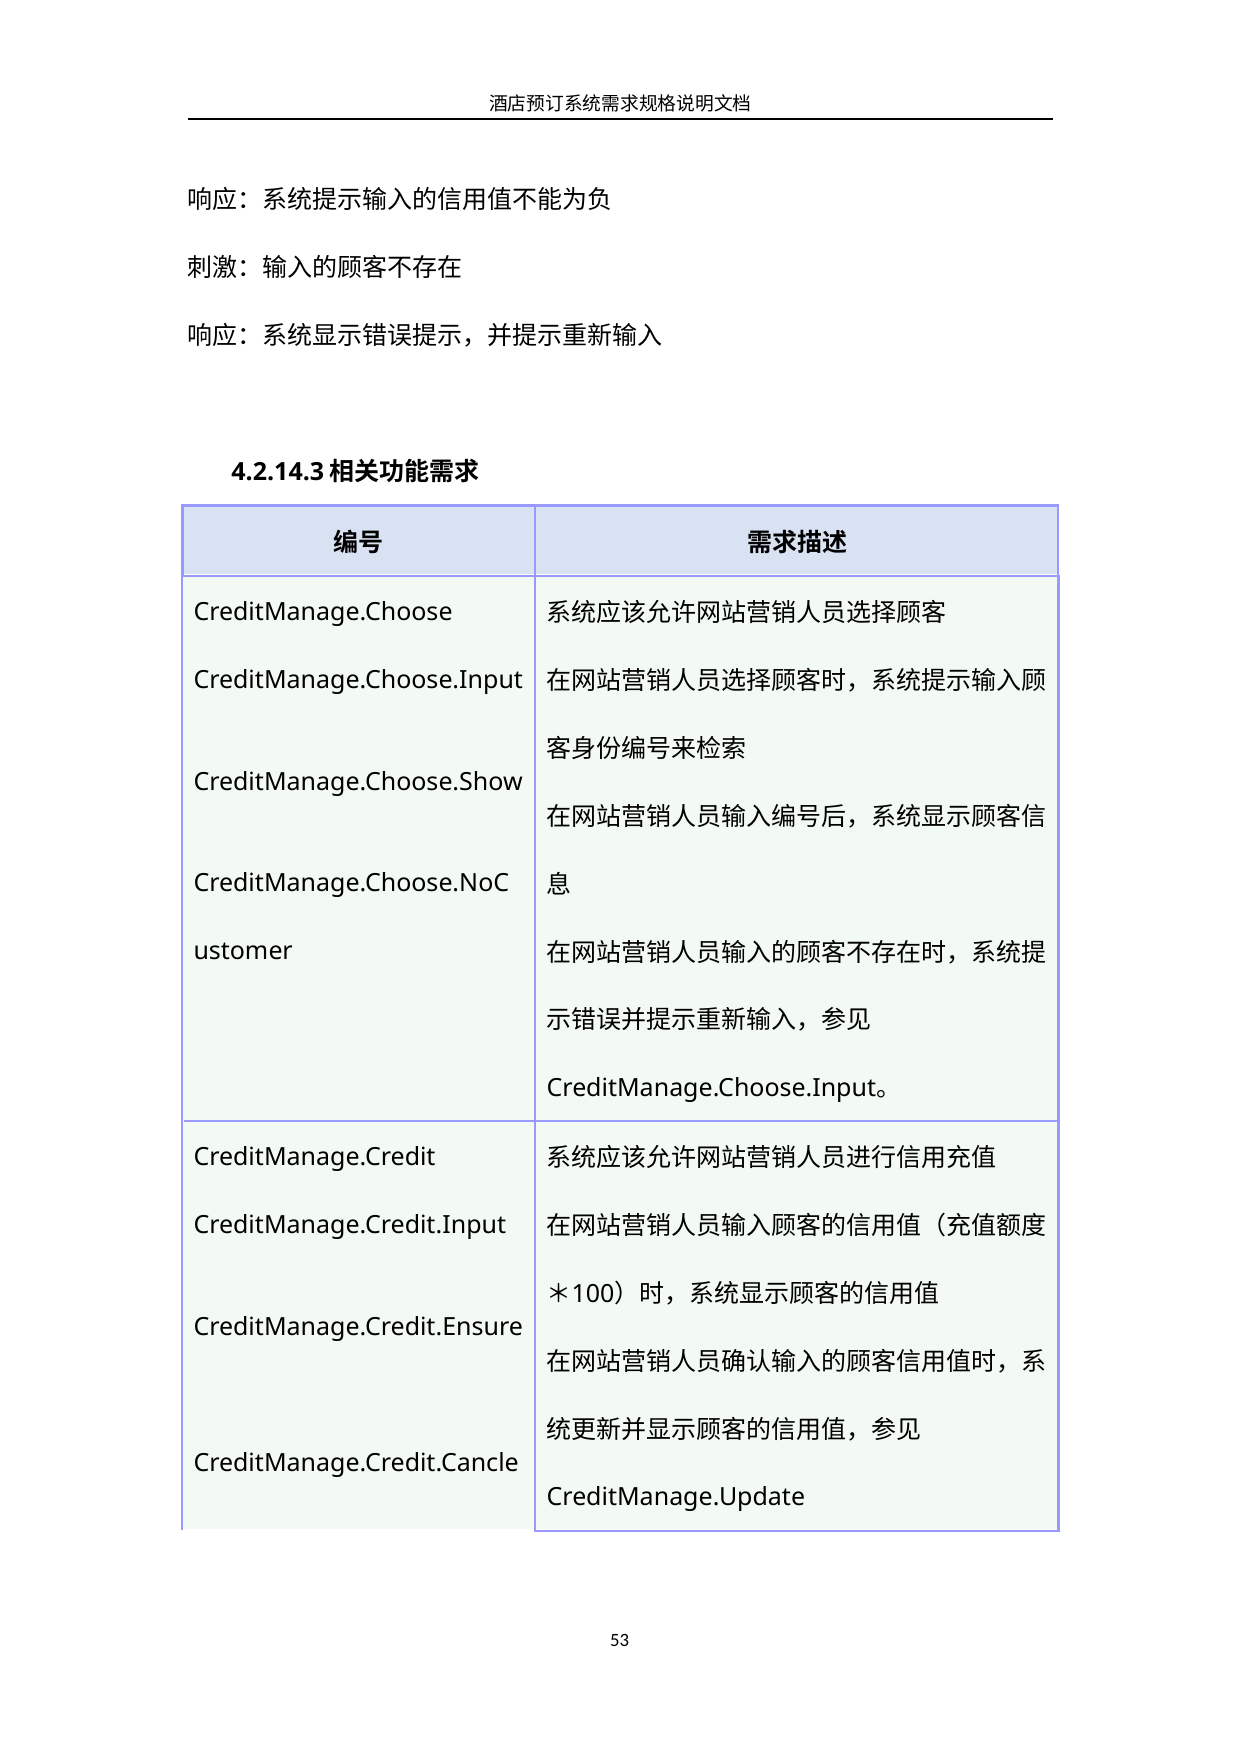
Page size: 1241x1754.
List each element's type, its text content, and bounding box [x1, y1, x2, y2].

text 4.2.14.3相关功能需求 [187, 436, 1053, 503]
table_cell CreditManage.Choose CreditManage.Choose.Input CreditManage.Choose.Show CreditManage.Choose.NoCustomer [183, 577, 534, 1120]
table_header 编号 [184, 507, 534, 574]
text 刺激：输入的顾客不存在 [187, 232, 1053, 300]
table_header 需求描述 [536, 507, 1057, 574]
text 响应：系统提示输入的信用值不能为负 [187, 164, 1053, 232]
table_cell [536, 1122, 1057, 1529]
text 响应：系统显示错误提示，并提示重新输入 [187, 300, 1053, 368]
table_cell 系统应该允许网站营销人员选择顾客 在网站营销人员选择顾客时，系统提示输入顾客身份编号来检索 在网站营销人员输入编号后，系统显示顾客信息 在网站营销人员输入的顾客不存在时，系统提示错误并提示重新输入，参见CreditManage.Choose.Input。 [536, 577, 1057, 1120]
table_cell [183, 1120, 534, 1529]
